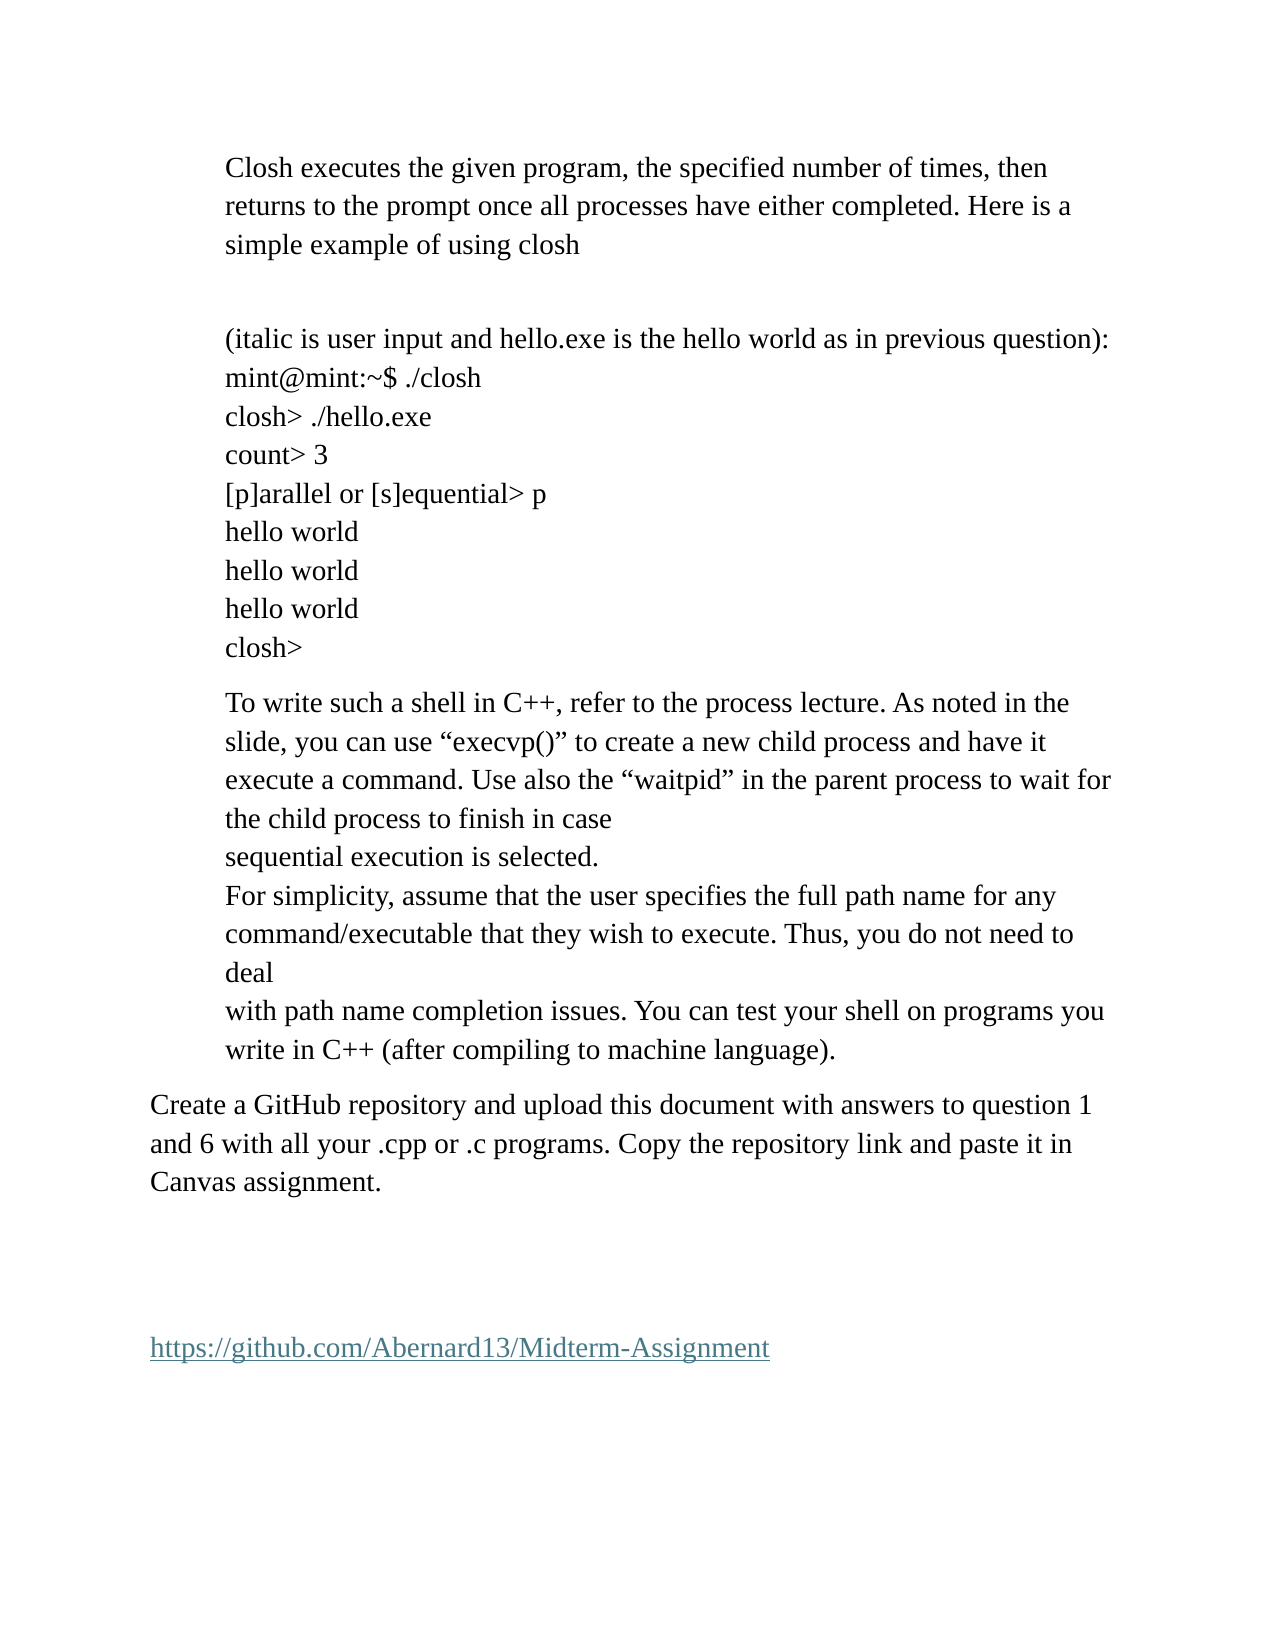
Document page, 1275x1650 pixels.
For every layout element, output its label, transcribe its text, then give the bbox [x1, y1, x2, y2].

text Create a GitHub repository and upload this document with answers to question 1 and 6 with all your .cpp or .c programs. Copy the repository link and paste it in Canvas assignment. [150, 1087, 1125, 1198]
text Closh executes the given program, the specified number of times, then returns to the prompt once all processes have either completed. Here is a simple example of using closh [225, 150, 1125, 300]
text To write such a shell in C++, refer to the process lecture. As noted in the slide, you can use “execvp()” to create a new child process and have it execute a command. Use also the “waitpid” in the parent process to wait for the child process to finish in case sequential execution is selected. For simplicity, assume that the user specifies the full path name for any command/executable that they wish to execute. Thus, you do not need to deal with path name completion issues. You can test your shell on programs you write in C++ (after compiling to machine language). [225, 685, 1125, 1066]
text https://github.com/Abernard13/Midterm-Assignment [150, 1331, 1125, 1364]
text (italic is user input and hello.exe is the hello world as in previous question): mint@mint:~$ ./closh closh> ./hello.exe count> 3 [p]arallel or [s]equential> p hello world hello world hello world closh> [225, 322, 1125, 663]
